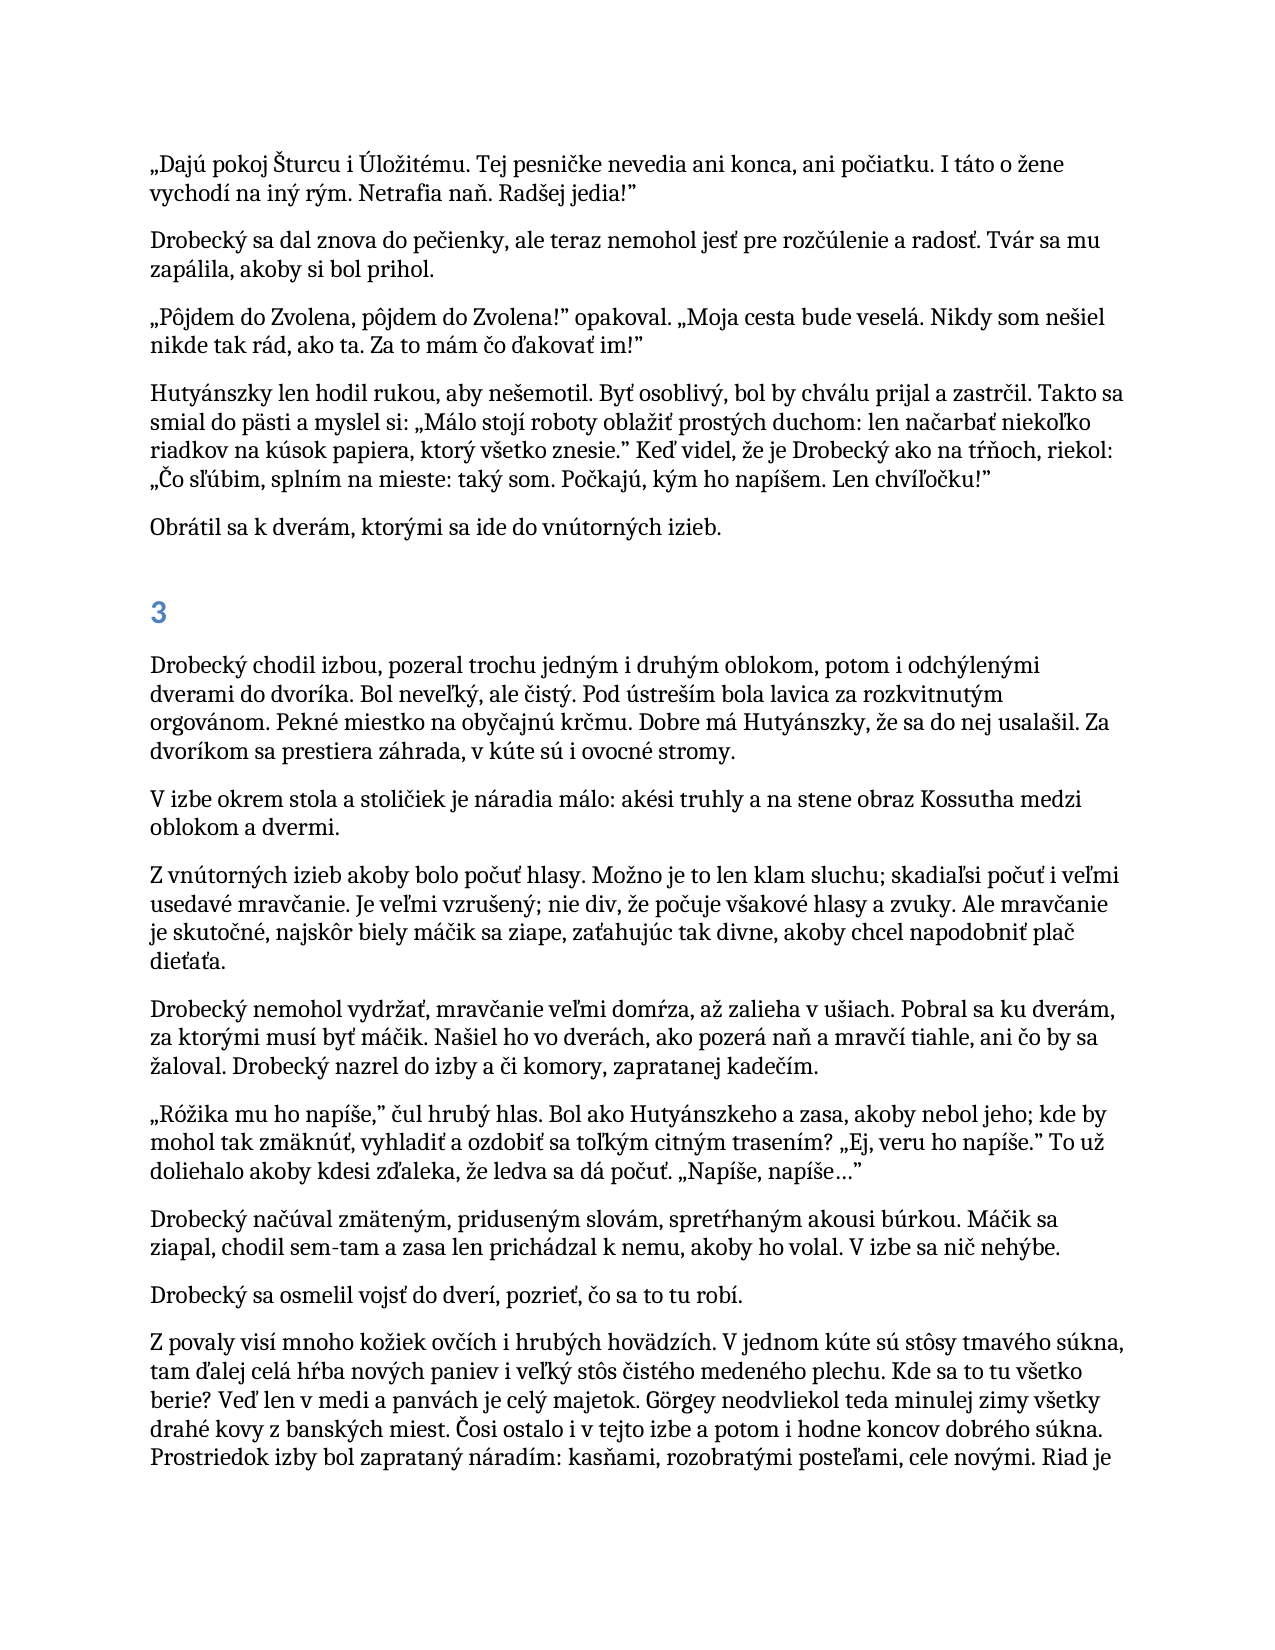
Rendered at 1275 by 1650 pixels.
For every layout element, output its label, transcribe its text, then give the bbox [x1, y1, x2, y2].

text Drobecký načúval zmäteným, priduseným slovám, spretŕhaným akousi búrkou. Máčik sa ziapal, chodil sem-tam a zasa len prichádzal k nemu, akoby ho volal. V izbe sa nič nehýbe. [150, 1204, 1125, 1262]
text Z vnútorných izieb akoby bolo počuť hlasy. Možno je to len klam sluchu; skadiaľsi počuť i veľmi usedavé mravčanie. Je veľmi vzrušený; nie div, že počuje všakové hlasy a zvuky. Ale mravčanie je skutočné, najskôr biely máčik sa ziape, zaťahujúc tak divne, akoby chcel napodobniť plač dieťaťa. [150, 861, 1125, 976]
text Hutyánszky len hodil rukou, aby nešemotil. Byť osoblivý, bol by chválu prijal a zastrčil. Takto sa smial do pästi a myslel si: „Málo stojí roboty oblažiť prostých duchom: len načarbať niekoľko riadkov na kúsok papiera, ktorý všetko znesie.” Keď videl, že je Drobecký ako na tŕňoch, riekol: „Čo sľúbim, splním na mieste: taký som. Počkajú, kým ho napíšem. Len chvíľočku!” [150, 379, 1125, 494]
text V izbe okrem stola a stoličiek je náradia málo: akési truhly a na stene obraz Kossutha medzi oblokom a dvermi. [150, 784, 1125, 842]
text Drobecký sa dal znova do pečienky, ale teraz nemohol jesť pre rozčúlenie a radosť. Tvár sa mu zapálila, akoby si bol prihol. [150, 226, 1125, 284]
text „Dajú pokoj Šturcu i Úložitému. Tej pesničke nevedia ani konca, ani počiatku. I táto o žene vychodí na iný rým. Netrafia naň. Radšej jedia!” [150, 150, 1125, 207]
text Drobecký sa osmelil vojsť do dverí, pozrieť, čo sa to tu robí. [150, 1281, 1125, 1309]
text Drobecký nemohol vydržať, mravčanie veľmi domŕza, až zalieha v ušiach. Pobral sa ku dverám, za ktorými musí byť máčik. Našiel ho vo dverách, ako pozerá naň a mravčí tiahle, ani čo by sa žaloval. Drobecký nazrel do izby a či komory, zapratanej kadečím. [150, 994, 1125, 1081]
text Drobecký chodil izbou, pozeral trochu jedným i druhým oblokom, potom i odchýlenými dverami do dvoríka. Bol neveľký, ale čistý. Pod ústreším bola lavica za rozkvitnutým orgovánom. Pekné miestko na obyčajnú krčmu. Dobre má Hutyánszky, že sa do nej usalašil. Za dvoríkom sa prestiera záhrada, v kúte sú i ovocné stromy. [150, 651, 1125, 766]
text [150, 1328, 1125, 1472]
text „Róžika mu ho napíše,” čul hrubý hlas. Bol ako Hutyánszkeho a zasa, akoby nebol jeho; kde by mohol tak zmäknúť, vyhladiť a ozdobiť sa toľkým citným trasením? „Ej, veru ho napíše.” To už doliehalo akoby kdesi zďaleka, že ledva sa dá počuť. „Napíše, napíše…” [150, 1099, 1125, 1186]
subtitle 3 [150, 591, 1125, 632]
text Obrátil sa k dverám, ktorými sa ide do vnútorných izieb. [150, 512, 1125, 541]
text „Pôjdem do Zvolena, pôjdem do Zvolena!” opakoval. „Moja cesta bude veselá. Nikdy som nešiel nikde tak rád, ako ta. Za to mám čo ďakovať im!” [150, 302, 1125, 360]
